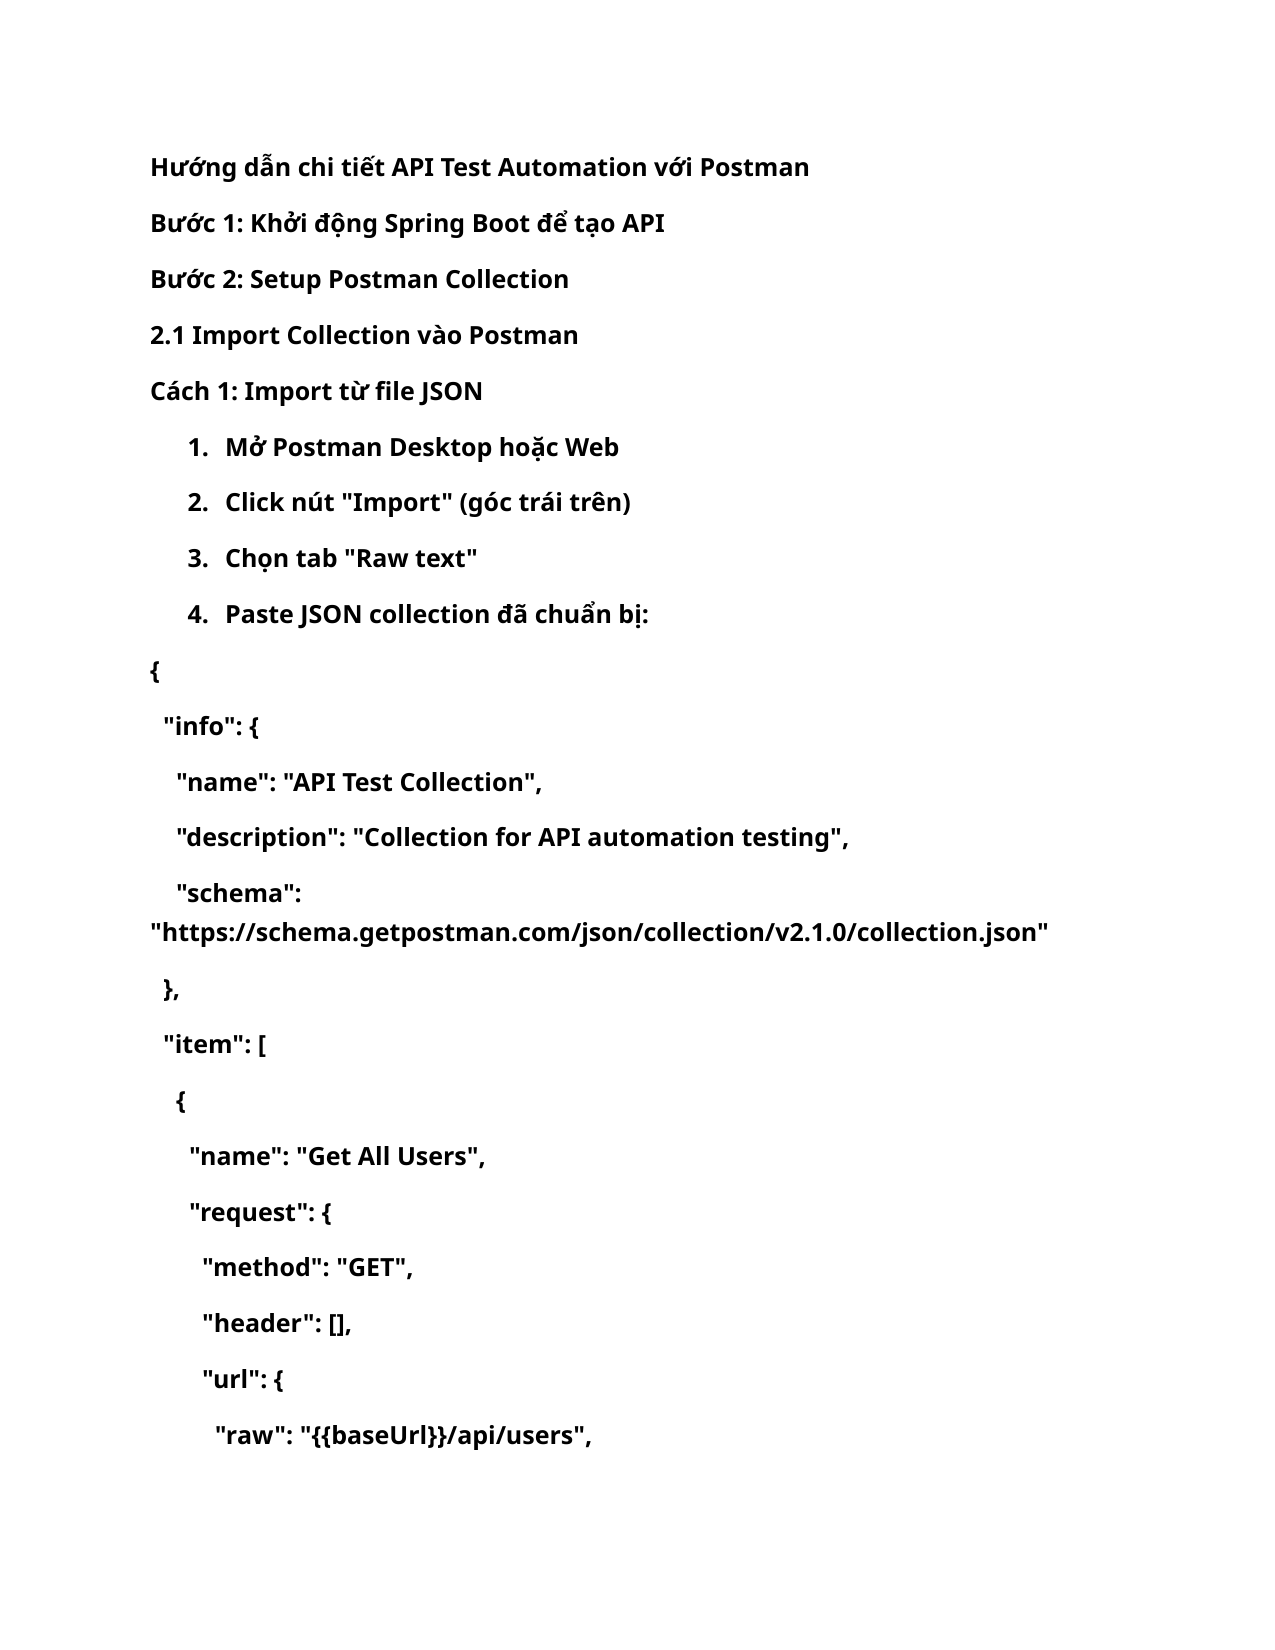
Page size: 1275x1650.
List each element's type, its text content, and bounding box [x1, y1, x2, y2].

text "schema": "https://schema.getpostman.com/json/collection/v2.1.0/collection.json" [150, 876, 1125, 949]
text "description": "Collection for API automation testing", [150, 820, 1125, 854]
text "item": [ [150, 1027, 1125, 1061]
list Chọn tab "Raw text" [187, 541, 1125, 575]
text "method": "GET", [150, 1250, 1125, 1284]
text }, [150, 971, 1125, 1005]
text Bước 2: Setup Postman Collection [150, 262, 1125, 296]
text "request": { [150, 1194, 1125, 1228]
text "name": "API Test Collection", [150, 764, 1125, 798]
text { [150, 1082, 1125, 1117]
text Bước 1: Khởi động Spring Boot để tạo API [150, 206, 1125, 240]
list Paste JSON collection đã chuẩn bị: [187, 597, 1125, 631]
text 2.1 Import Collection vào Postman [150, 317, 1125, 352]
text "info": { [150, 708, 1125, 742]
text "name": "Get All Users", [150, 1138, 1125, 1172]
text Hướng dẫn chi tiết API Test Automation với Postman [150, 150, 1125, 184]
list Click nút "Import" (góc trái trên) [187, 485, 1125, 519]
text "raw": "{{baseUrl}}/api/users", [150, 1417, 1125, 1452]
text Cách 1: Import từ file JSON [150, 373, 1125, 407]
text "header": [], [150, 1306, 1125, 1340]
text "url": { [150, 1362, 1125, 1396]
text { [150, 652, 1125, 687]
list Mở Postman Desktop hoặc Web [187, 429, 1125, 463]
